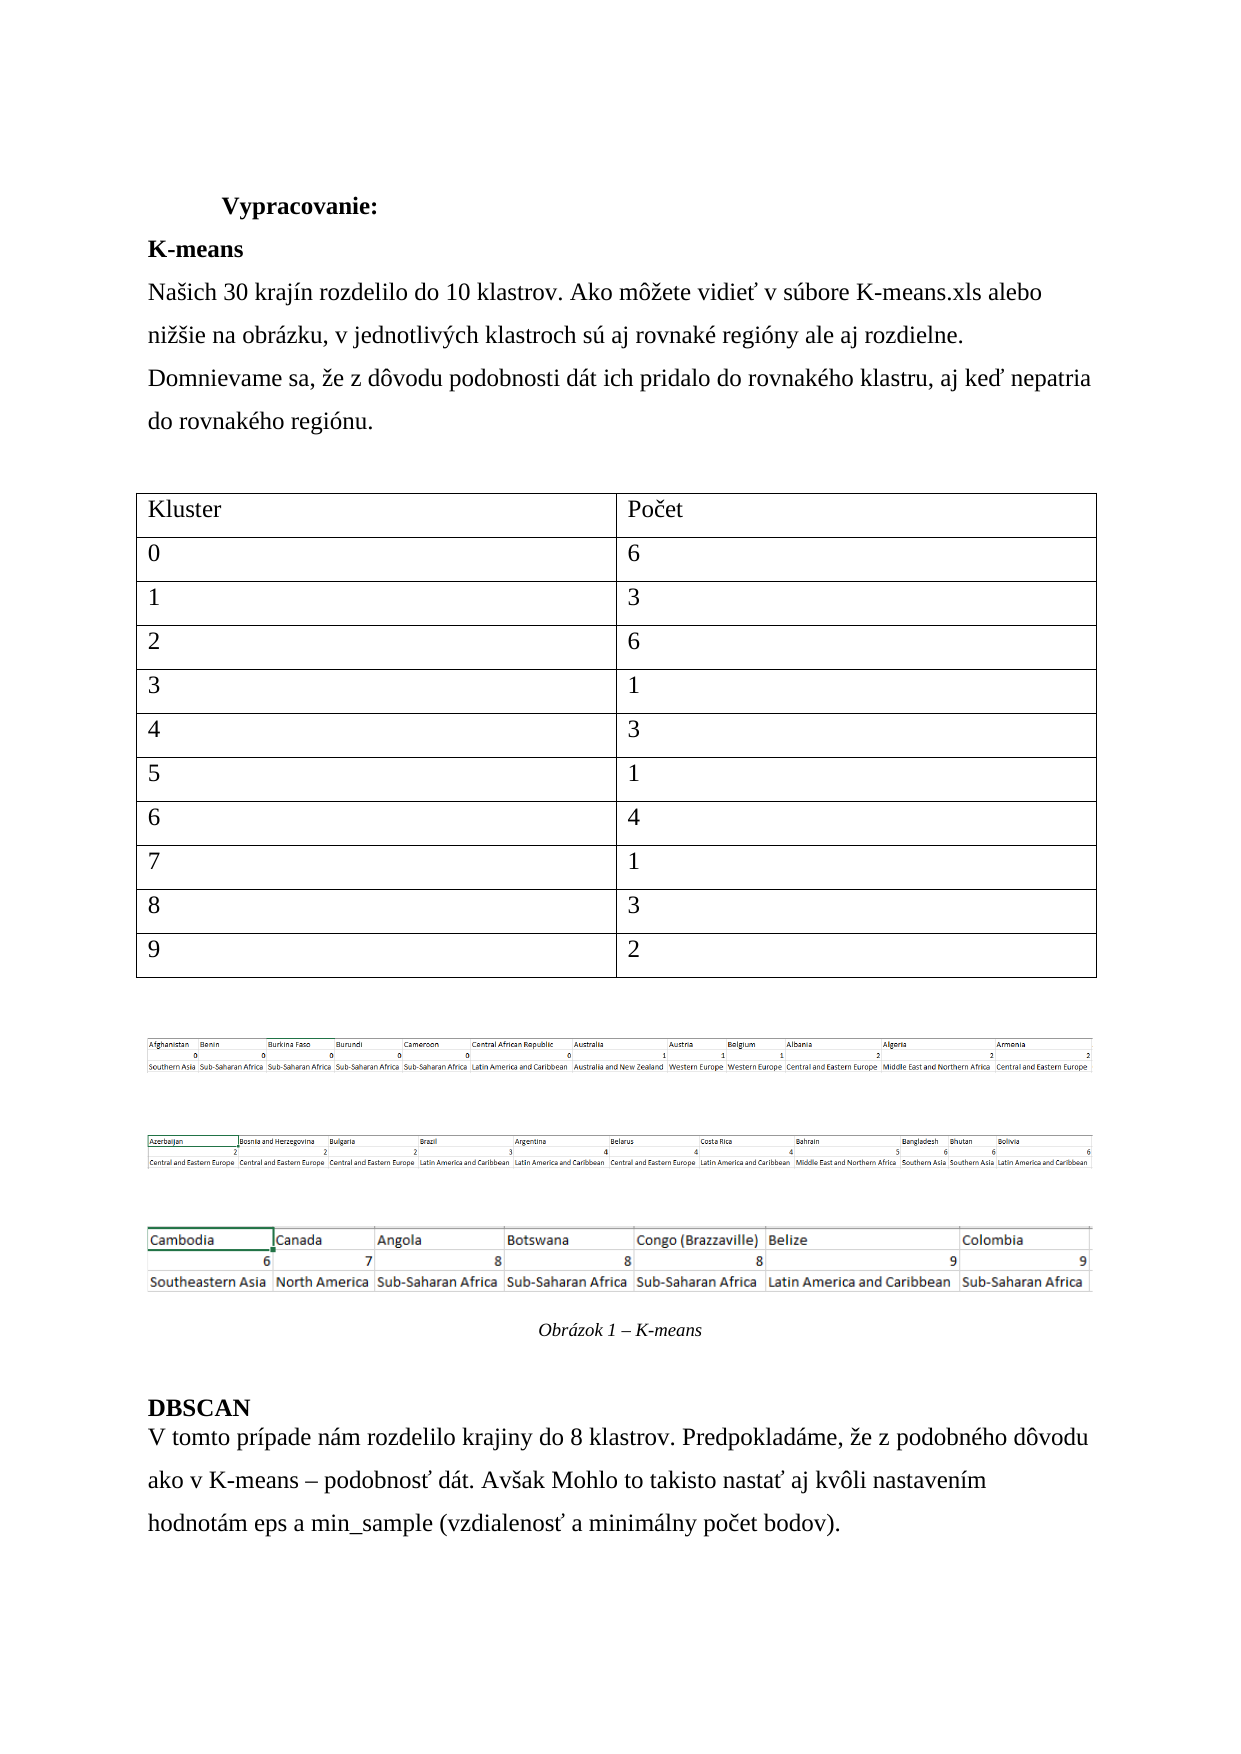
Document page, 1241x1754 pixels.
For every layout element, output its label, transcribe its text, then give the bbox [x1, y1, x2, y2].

table_cell 6 [137, 802, 616, 845]
table_cell 1 [617, 670, 1096, 713]
table_cell 7 [137, 846, 616, 889]
table_cell 3 [617, 890, 1096, 933]
subtitle V tomto prípade nám rozdelilo krajiny do 8 klastrov. Predpokladáme, že z podobného dôvodu ako v K-means – podobnosť dát. Avšak Mohlo to takisto nastať aj kvôli nastavením hodnotám eps a min_sample (vzdialenosť a minimálny počet bodov). [148, 1422, 1093, 1537]
table_cell 9 [137, 934, 616, 977]
table_cell 3 [617, 714, 1096, 757]
table_cell 4 [617, 802, 1096, 845]
table_cell 8 [137, 890, 616, 933]
subtitle Obrázok 1 – K-means [148, 1318, 1093, 1340]
table_cell 5 [137, 758, 616, 801]
picture [147, 1226, 1093, 1292]
table_cell 1 [137, 582, 616, 625]
picture [147, 1135, 1093, 1169]
table_cell 3 [617, 582, 1096, 625]
table_cell 2 [617, 934, 1096, 977]
table_cell 4 [137, 714, 616, 757]
text Vypracovanie: [148, 191, 1093, 219]
text K-means Našich 30 krajín rozdelilo do 10 klastrov. Ako môžete vidieť v súbore K-means.xls alebo nižšie na obrázku, v jednotlivých klastroch sú aj rovnaké regióny ale aj rozdielne. Domnievame sa, že z dôvodu podobnosti dát ich pridalo do rovnakého klastru, aj keď nepatria do rovnakého regiónu. [148, 234, 1093, 478]
table_cell 1 [617, 758, 1096, 801]
table_cell 6 [617, 538, 1096, 581]
table_cell 3 [137, 670, 616, 713]
table_header Počet [617, 494, 1096, 537]
subtitle DBSCAN [148, 1393, 1093, 1422]
picture [147, 1038, 1093, 1073]
table_header Kluster [137, 494, 616, 537]
table_cell 2 [137, 626, 616, 669]
table_cell 1 [617, 846, 1096, 889]
table_cell 0 [137, 538, 616, 581]
table_cell 6 [617, 626, 1096, 669]
